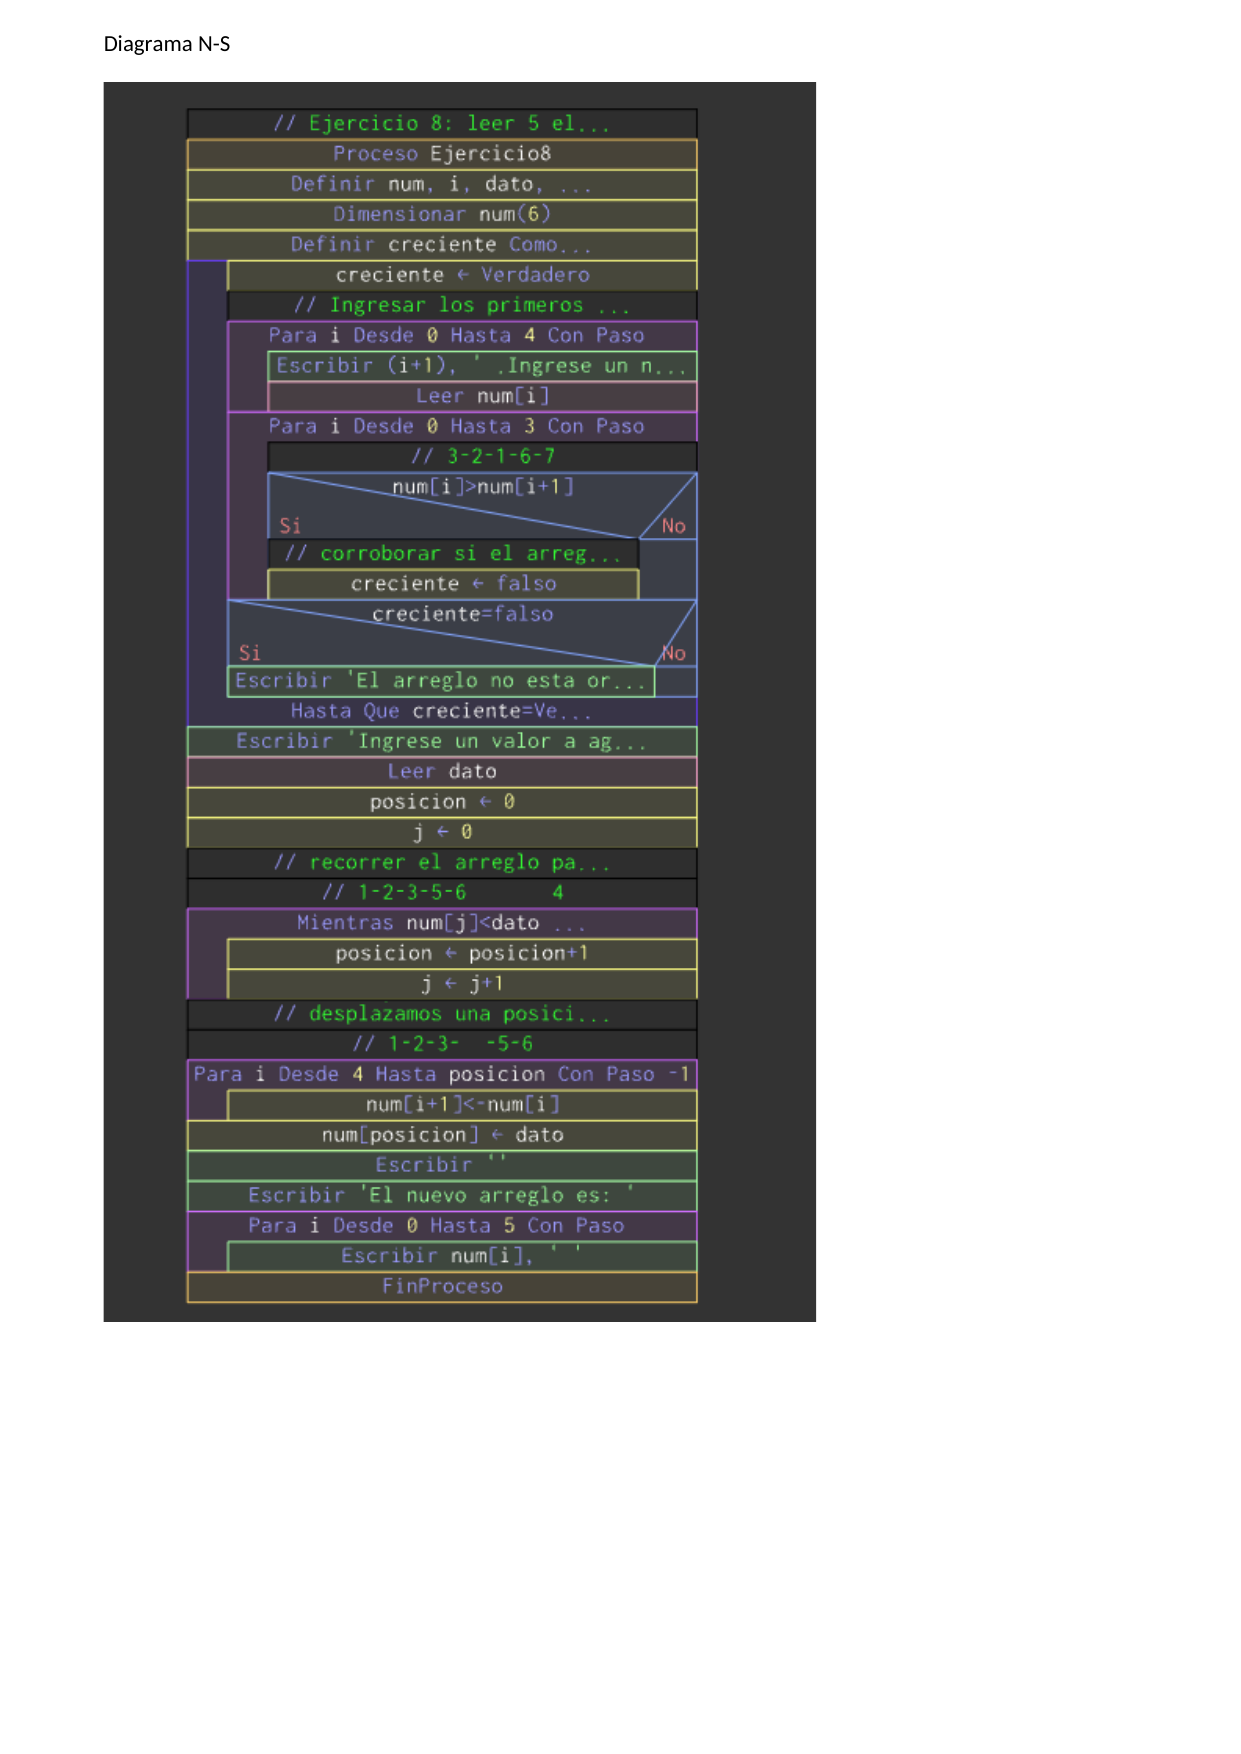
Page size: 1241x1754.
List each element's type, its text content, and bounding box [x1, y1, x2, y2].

picture [103, 82, 817, 1322]
text Diagrama N-S [103, 29, 1167, 58]
